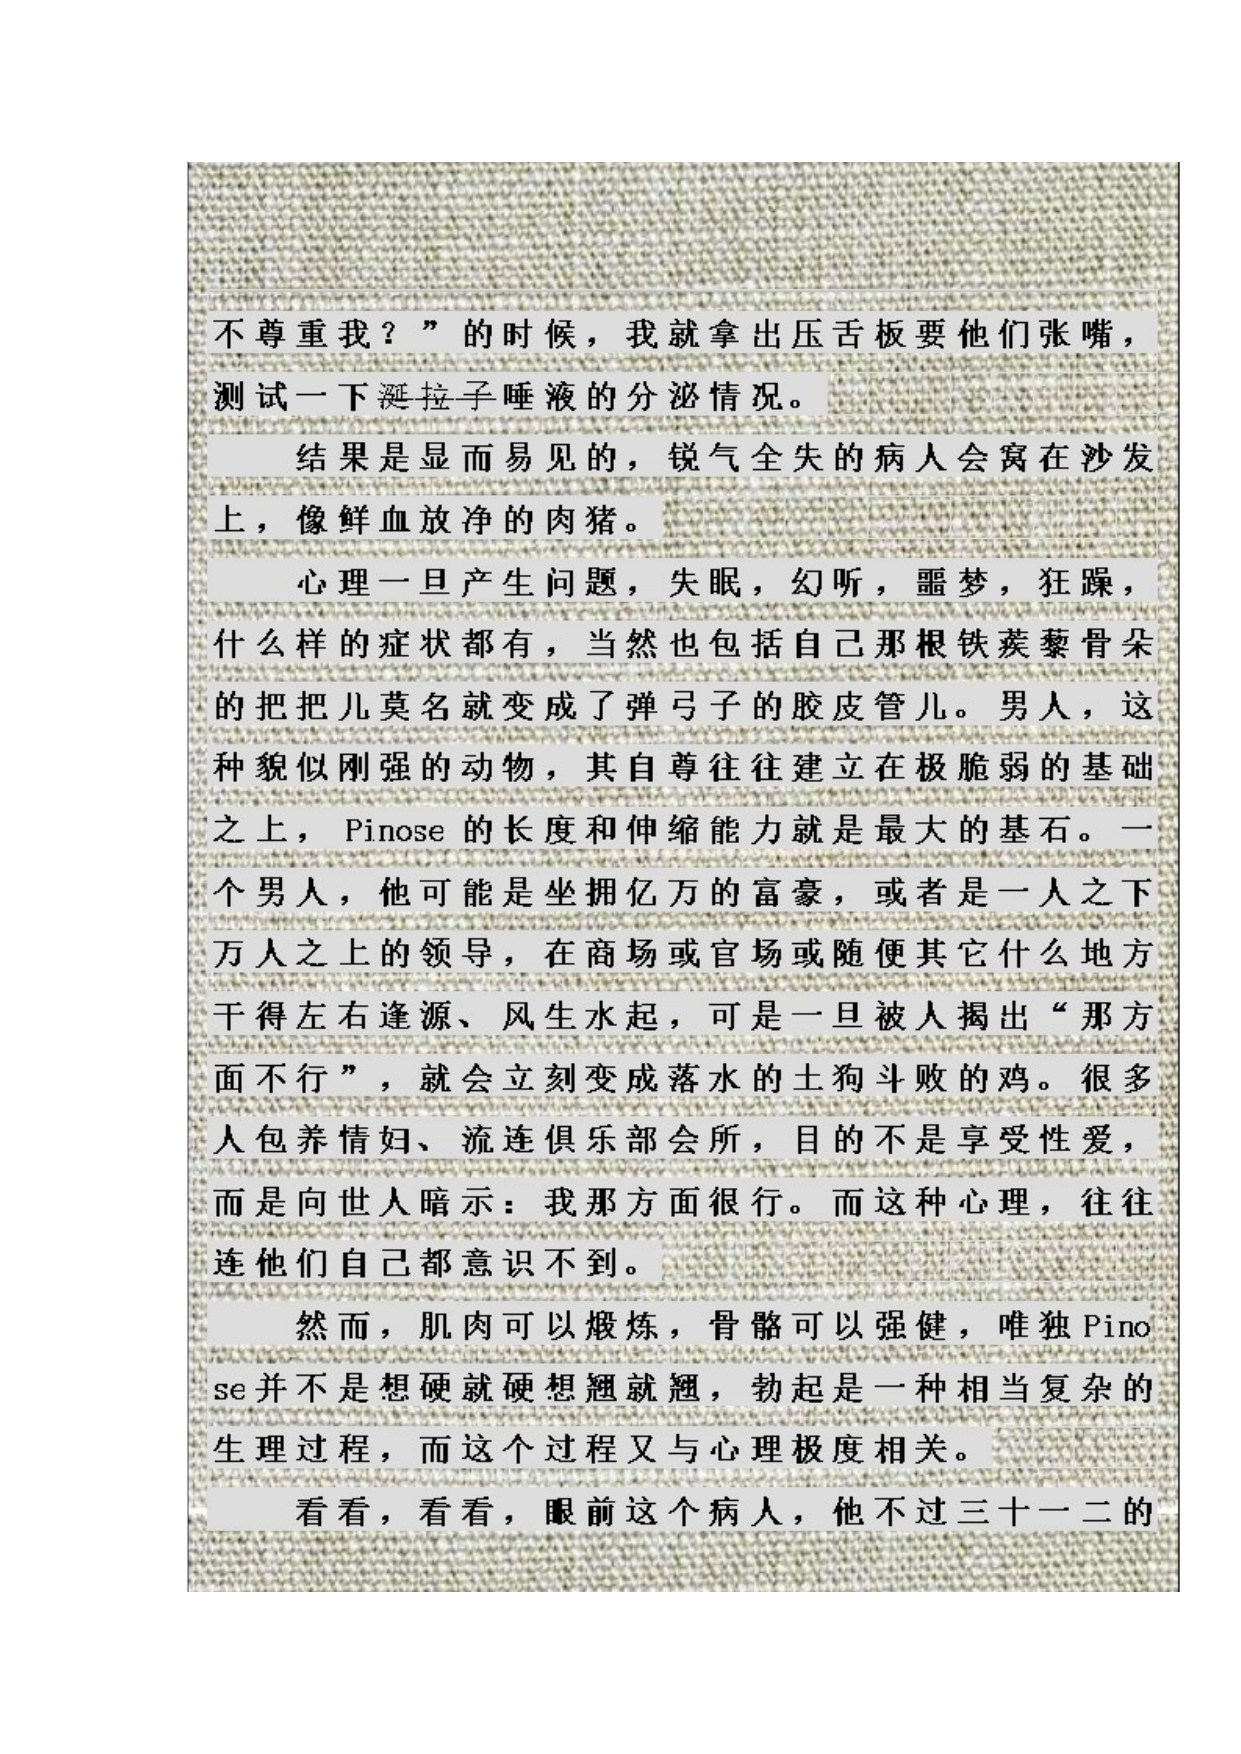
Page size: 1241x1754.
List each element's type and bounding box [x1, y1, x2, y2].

picture [187, 162, 1180, 1592]
